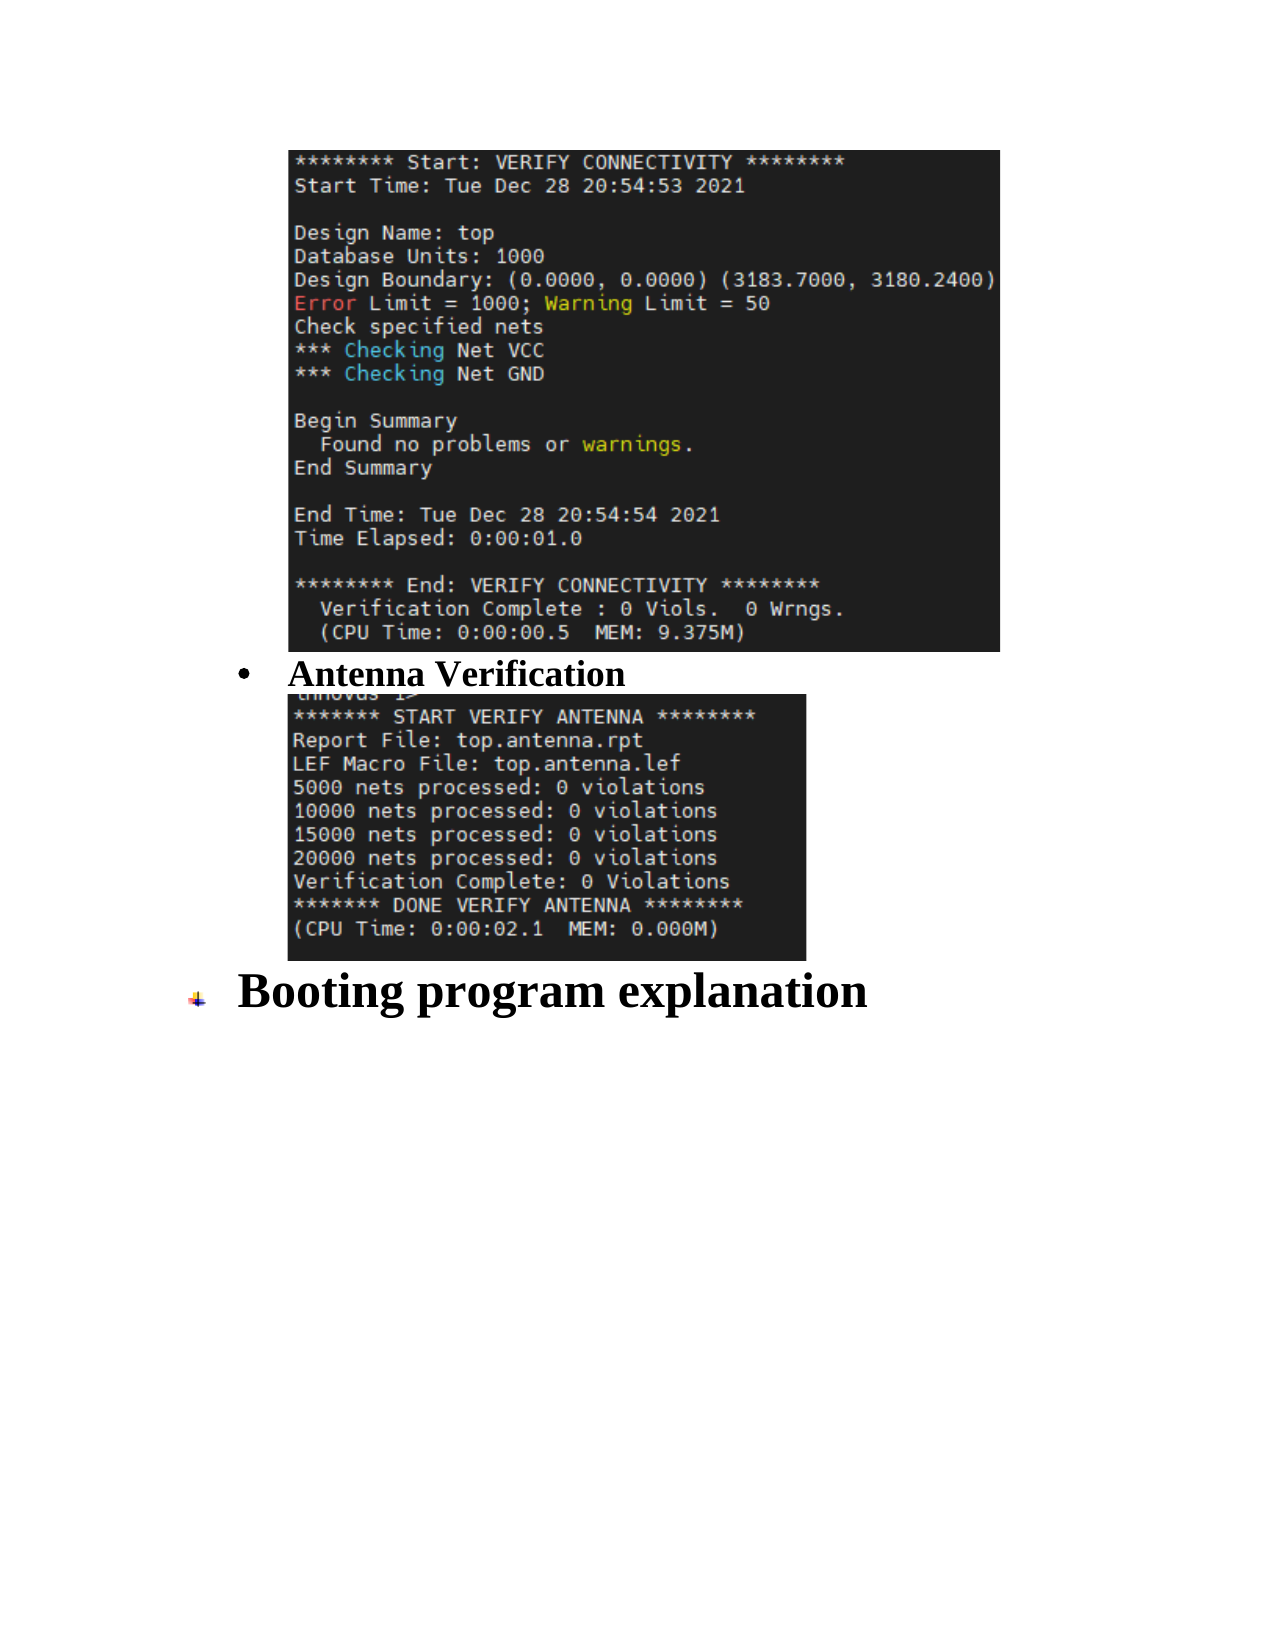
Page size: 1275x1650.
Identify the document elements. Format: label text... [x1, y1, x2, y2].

picture [188, 990, 206, 1007]
picture [287, 150, 1001, 652]
picture [287, 694, 807, 961]
list Booting program explanation [187, 960, 1087, 1018]
list Antenna Verification [237, 652, 1087, 695]
